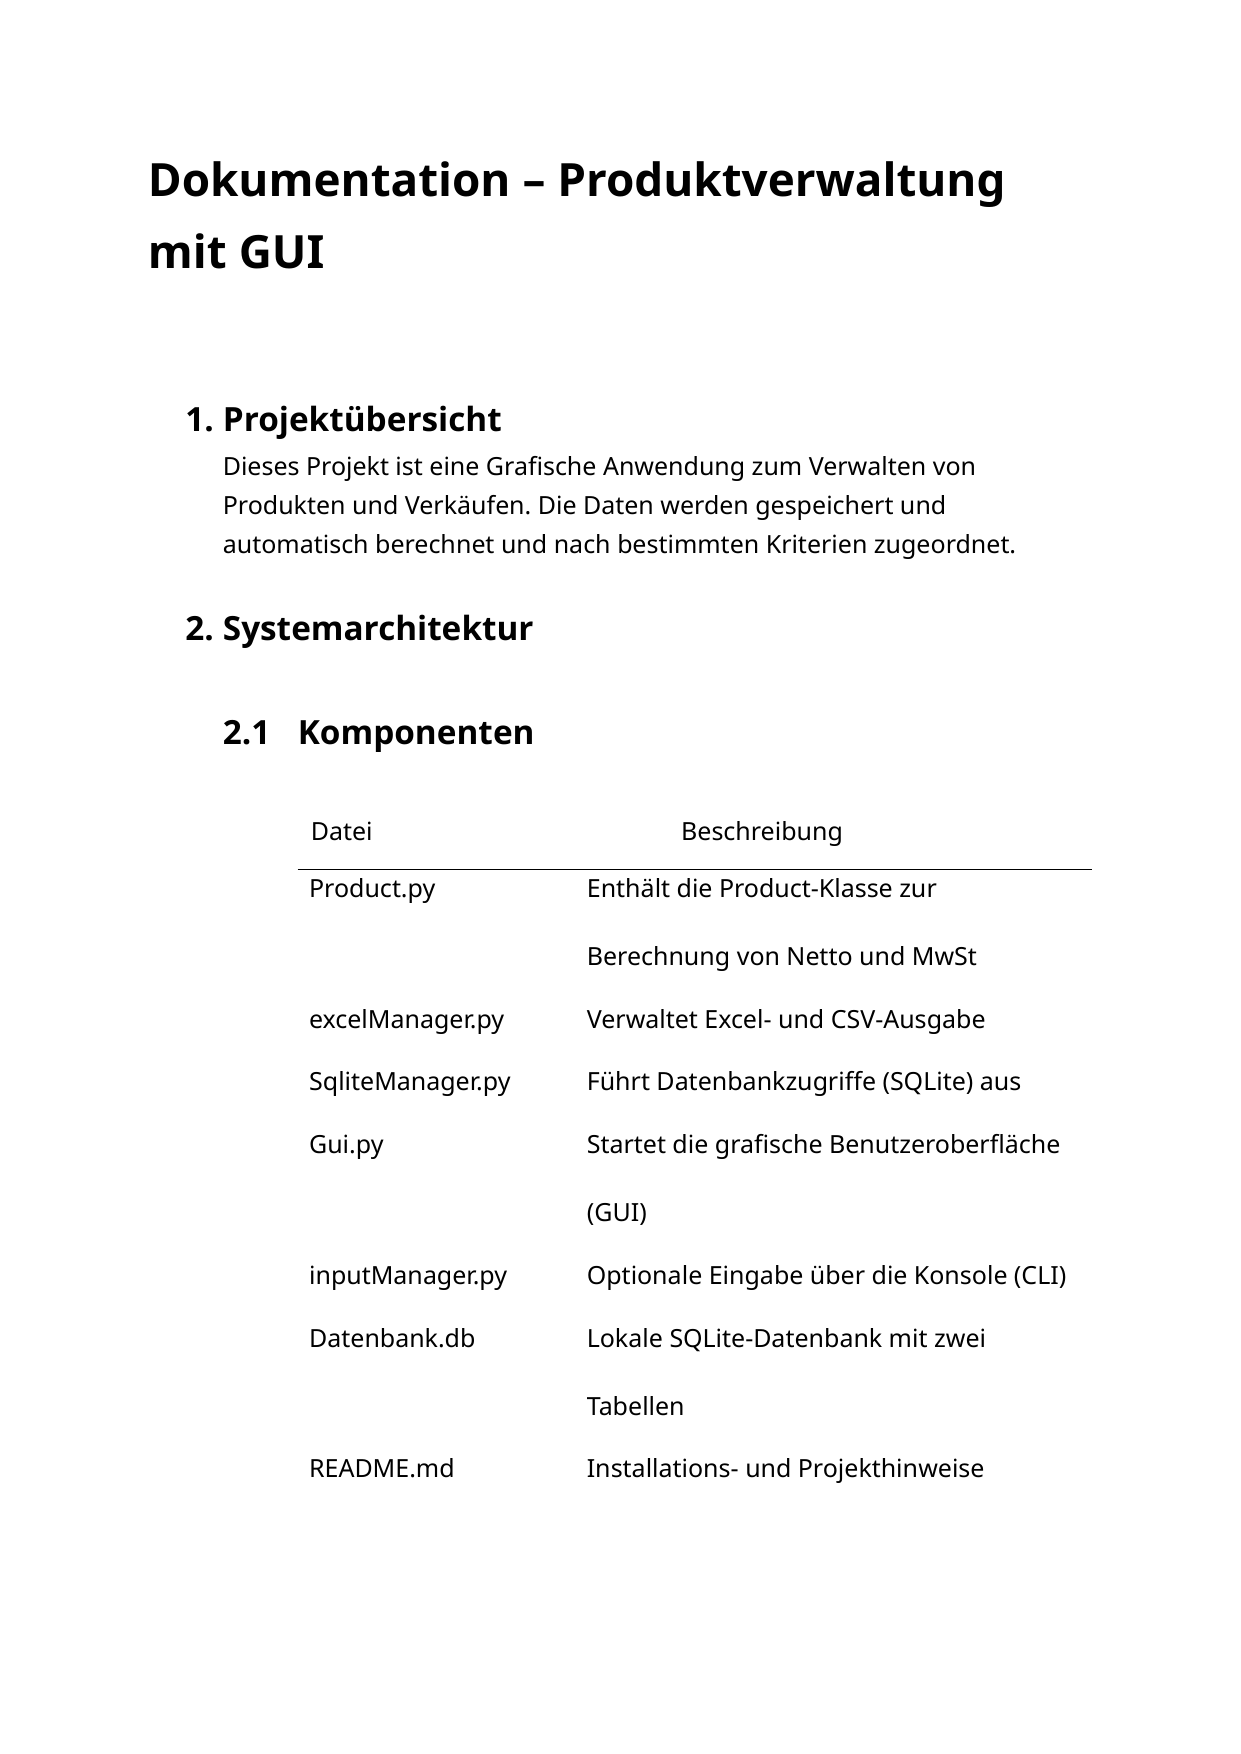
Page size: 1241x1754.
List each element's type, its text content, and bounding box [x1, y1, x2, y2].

table_cell Verwaltet Excel- und CSV-Ausgabe [575, 1001, 1092, 1064]
table_cell SqliteManager.py [298, 1064, 575, 1127]
table_header Enthält die Product-Klasse zur Berechnung von Netto und MwSt [575, 870, 1092, 1001]
table_cell Datenbank.db [298, 1320, 575, 1451]
list Systemarchitektur [185, 605, 1093, 650]
table_cell Optionale Eingabe über die Konsole (CLI) [575, 1258, 1092, 1320]
list Datei Beschreibung [298, 813, 1093, 848]
table_cell Lokale SQLite-Datenbank mit zwei Tabellen [575, 1320, 1092, 1451]
table_cell inputManager.py [298, 1258, 575, 1320]
text Dokumentation – Produktverwaltung mit GUI [148, 148, 1093, 282]
list Projektübersicht [185, 396, 1093, 441]
table_cell excelManager.py [298, 1001, 575, 1064]
table_cell Gui.py [298, 1127, 575, 1257]
table_cell Installations- und Projekthinweise [575, 1451, 1092, 1514]
list Dieses Projekt ist eine Grafische Anwendung zum Verwalten von Produkten und Verkäufen. Die Daten werden gespeichert und automatisch berechnet und nach bestimmten Kriterien zugeordnet. [223, 448, 1093, 561]
table_cell README.md [298, 1451, 575, 1514]
table_header Product.py [298, 870, 575, 1001]
table_cell Führt Datenbankzugriffe (SQLite) aus [575, 1064, 1092, 1127]
list Komponenten [223, 709, 1093, 754]
table_cell Startet die grafische Benutzeroberfläche (GUI) [575, 1127, 1092, 1257]
